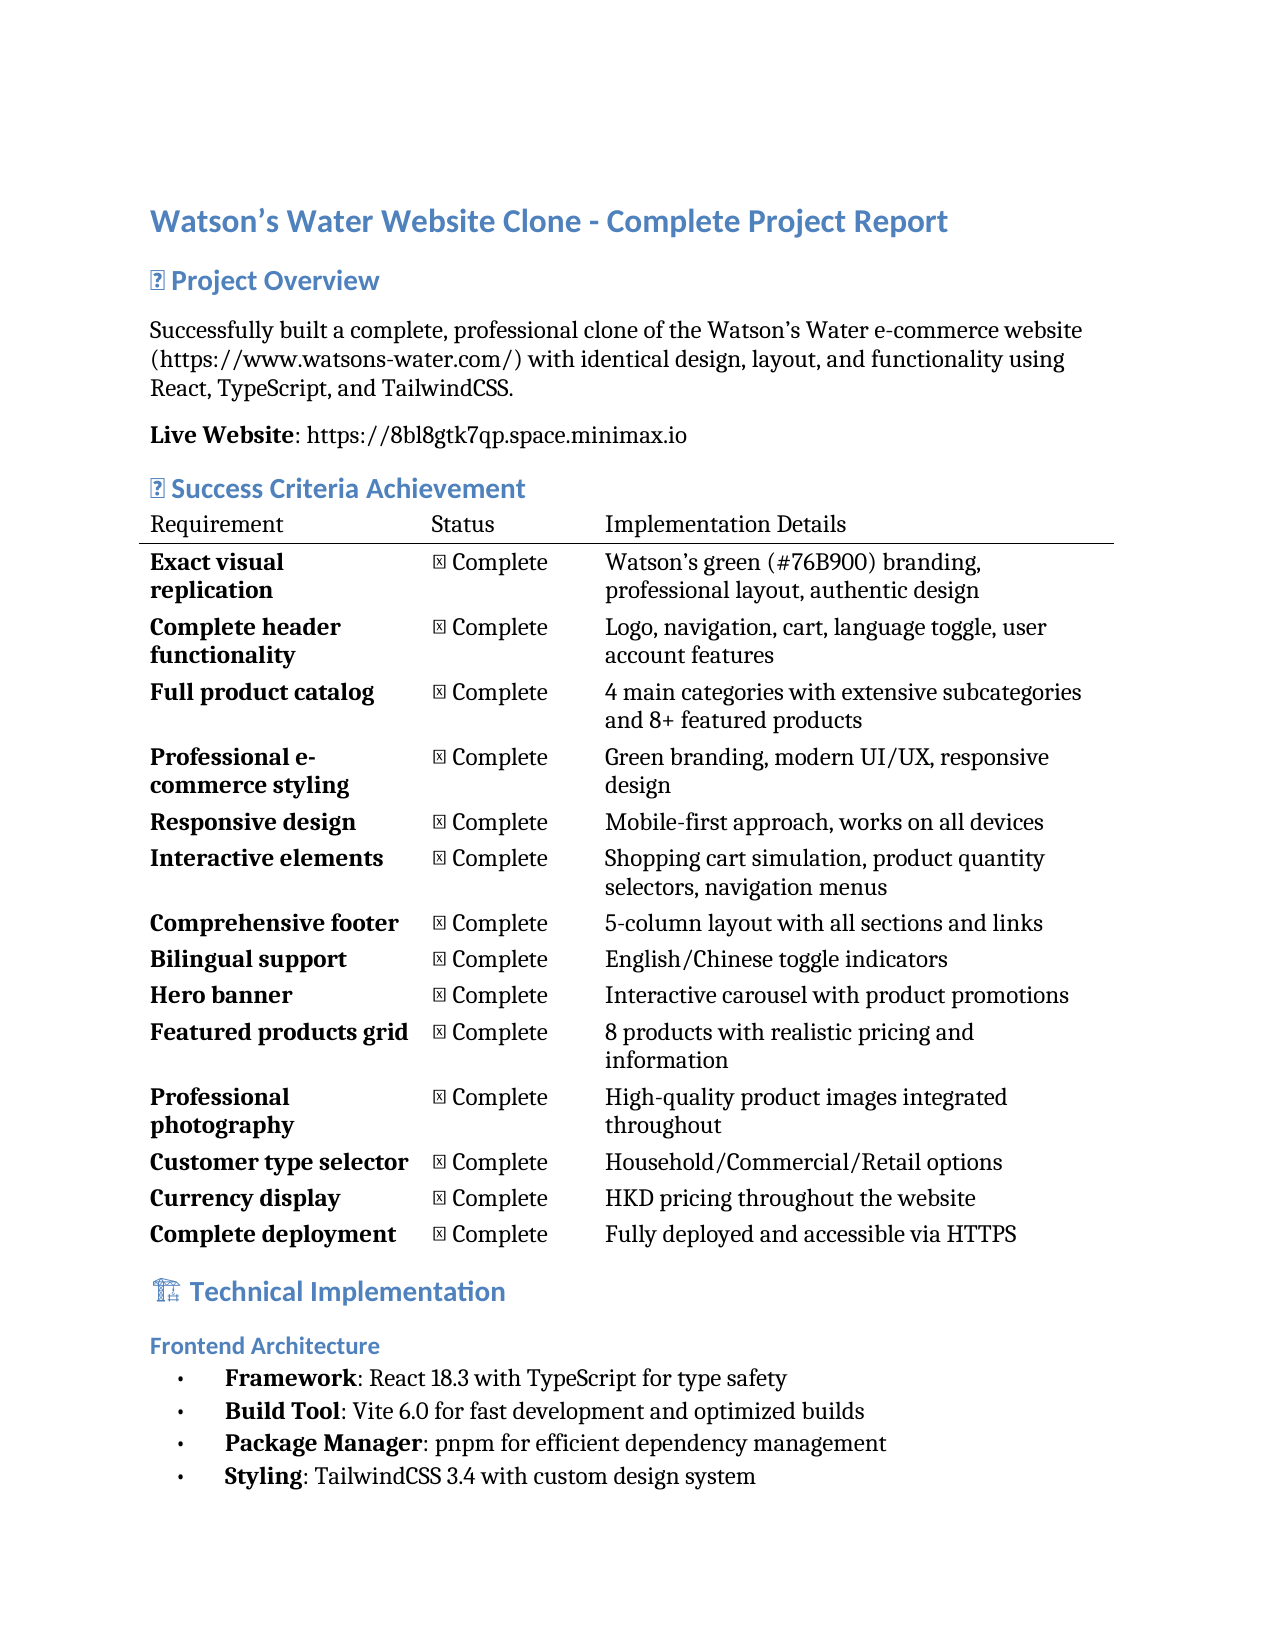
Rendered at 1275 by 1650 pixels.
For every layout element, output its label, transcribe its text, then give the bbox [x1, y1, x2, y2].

table_cell ✅ Complete [420, 840, 594, 905]
table_cell ✅ Complete [420, 739, 594, 804]
text Successfully built a complete, professional clone of the Watson’s Water e-commerce website (https://www.watsons-water.com/) with identical design, layout, and functionality using React, TypeScript, and TailwindCSS. [150, 316, 1125, 402]
list Build Tool: Vite 6.0 for fast development and optimized builds [175, 1397, 1125, 1426]
table_cell ✅ Complete [420, 978, 594, 1014]
table_cell ✅ Complete [420, 905, 594, 941]
table_header Status [420, 506, 594, 542]
table_cell ✅ Complete [420, 941, 594, 978]
table_cell Green branding, modern UI/UX, responsive design [594, 739, 1114, 804]
table_cell Fully deployed and accessible via HTTPS [594, 1216, 1114, 1253]
table_cell ✅ Complete [420, 674, 594, 739]
list Styling: TailwindCSS 3.4 with custom design system [175, 1462, 1125, 1491]
table_cell ✅ Complete [420, 609, 594, 674]
table_cell Currency display [139, 1180, 420, 1216]
table_cell Professional photography [139, 1079, 420, 1144]
table_cell English/Chinese toggle indicators [594, 941, 1114, 978]
table_cell ✅ Complete [420, 1216, 594, 1253]
subtitle Watson’s Water Website Clone - Complete Project Report [150, 200, 1125, 241]
table_cell ✅ Complete [420, 1180, 594, 1216]
table_cell Hero banner [139, 978, 420, 1014]
table_cell Household/Commercial/Retail options [594, 1144, 1114, 1180]
table_cell ✅ Complete [420, 804, 594, 840]
table_cell 4 main categories with extensive subcategories and 8+ featured products [594, 674, 1114, 739]
table_header Requirement [139, 506, 420, 542]
table_cell Customer type selector [139, 1144, 420, 1180]
table_cell ✅ Complete [420, 1144, 594, 1180]
table_cell ✅ Complete [420, 1014, 594, 1079]
table_cell Mobile-first approach, works on all devices [594, 804, 1114, 840]
table_cell Shopping cart simulation, product quantity selectors, navigation menus [594, 840, 1114, 905]
list Framework: React 18.3 with TypeScript for type safety [175, 1364, 1125, 1393]
table_cell HKD pricing throughout the website [594, 1180, 1114, 1216]
list Package Manager: pnpm for efficient dependency management [175, 1429, 1125, 1458]
table_cell Responsive design [139, 804, 420, 840]
table_cell 8 products with realistic pricing and information [594, 1014, 1114, 1079]
table_cell Complete header functionality [139, 609, 420, 674]
table_cell High-quality product images integrated throughout [594, 1079, 1114, 1144]
subtitle 🎯 Project Overview [150, 262, 1125, 297]
table_cell Full product catalog [139, 674, 420, 739]
table_header Implementation Details [594, 506, 1114, 542]
table_cell Logo, navigation, cart, language toggle, user account features [594, 609, 1114, 674]
table_cell Exact visual replication [139, 544, 420, 609]
table_cell Professional e-commerce styling [139, 739, 420, 804]
table_cell ✅ Complete [420, 1079, 594, 1144]
table_cell Complete deployment [139, 1216, 420, 1253]
table_cell Watson’s green (#76B900) branding, professional layout, authentic design [594, 544, 1114, 609]
table_cell 5-column layout with all sections and links [594, 905, 1114, 941]
table_cell Interactive elements [139, 840, 420, 905]
subtitle 🏗️ Technical Implementation [150, 1273, 1125, 1309]
text Live Website: https://8bl8gtk7qp.space.minimax.io [150, 421, 1125, 450]
table_cell Comprehensive footer [139, 905, 420, 941]
subtitle ✅ Success Criteria Achievement [150, 471, 1125, 506]
subtitle Frontend Architecture [150, 1330, 1125, 1361]
table_cell Featured products grid [139, 1014, 420, 1079]
table_cell Bilingual support [139, 941, 420, 978]
table_cell Interactive carousel with product promotions [594, 978, 1114, 1014]
table_cell ✅ Complete [420, 544, 594, 609]
